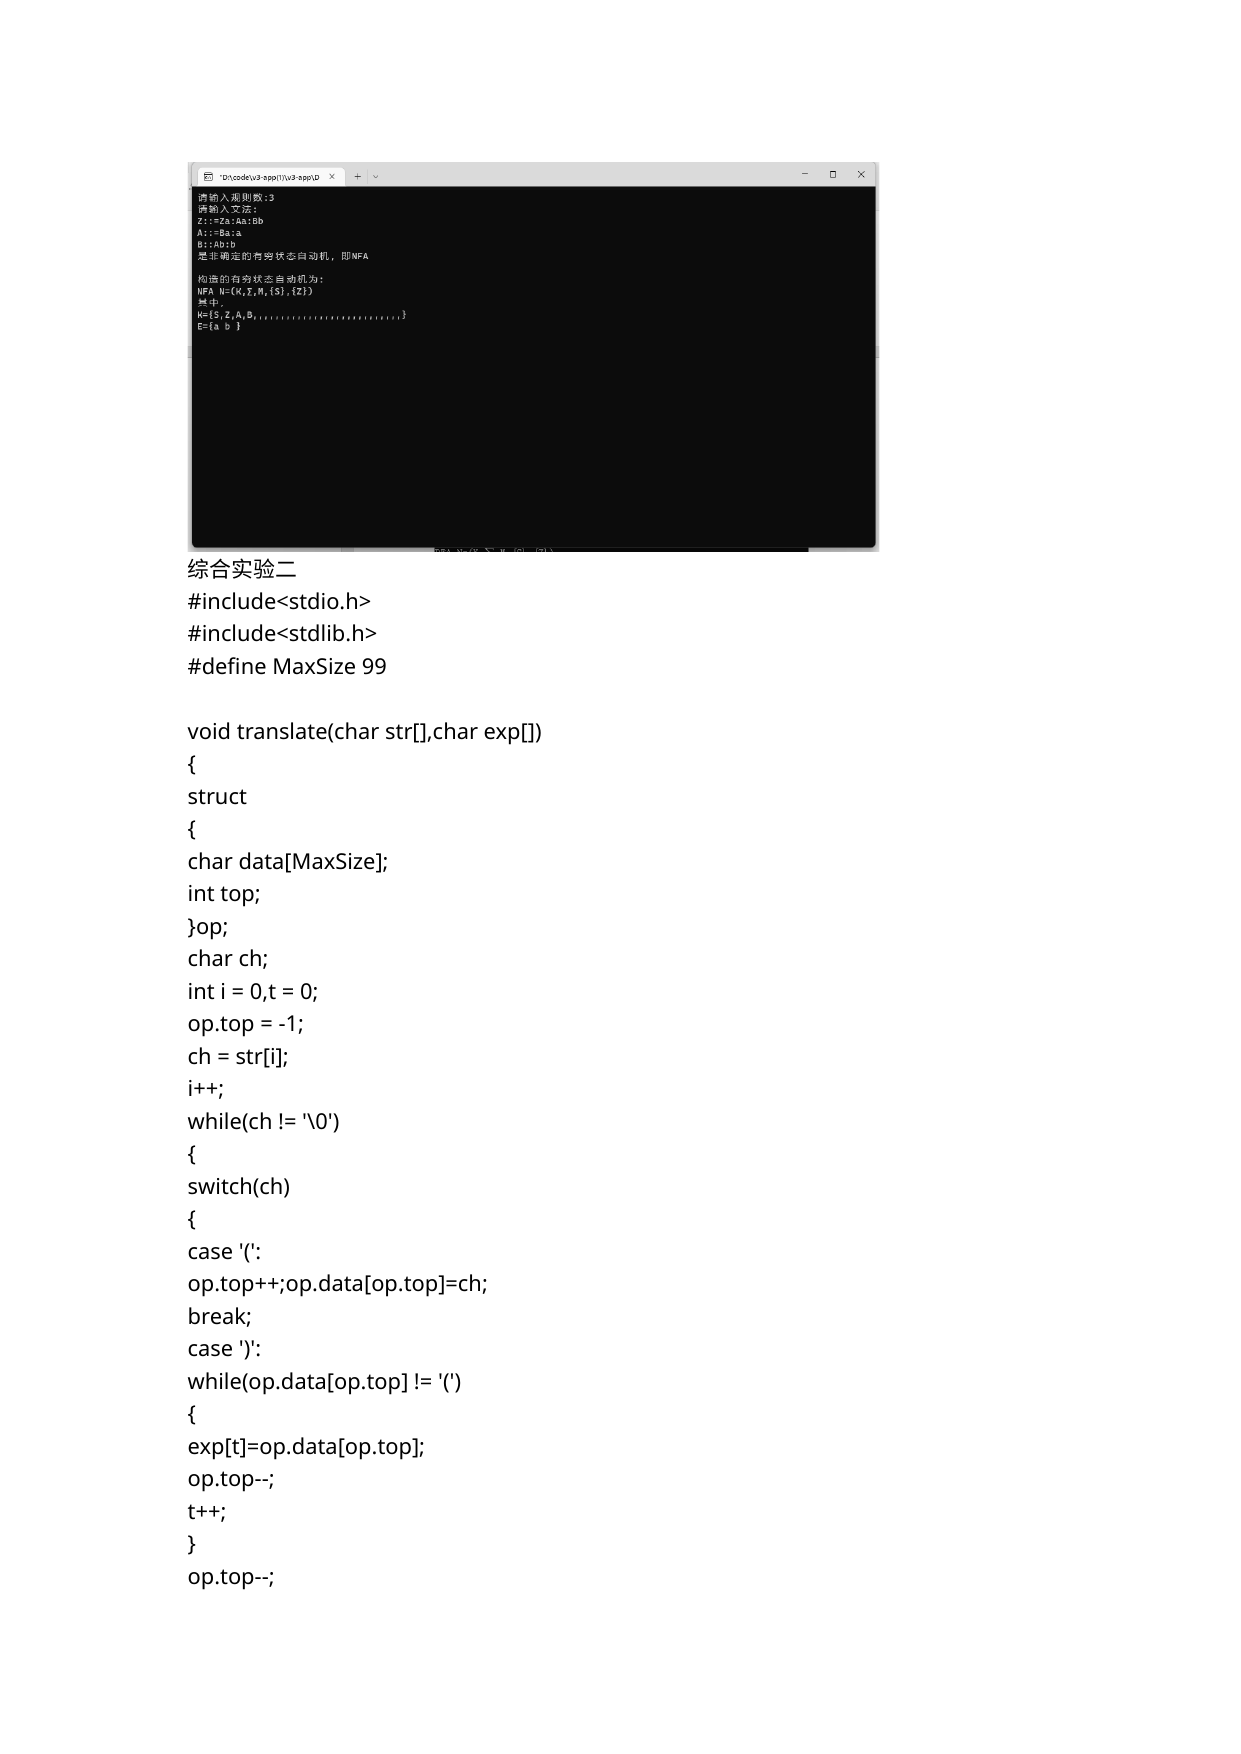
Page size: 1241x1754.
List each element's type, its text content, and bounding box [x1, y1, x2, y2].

text op.top++;op.data[op.top]=ch; [187, 1267, 1053, 1299]
text struct [187, 779, 1053, 812]
text void translate(char str[],char exp[]) [187, 714, 1053, 747]
text op.top--; [187, 1462, 1053, 1494]
text #include<stdio.h> [187, 584, 1053, 617]
text case '(': [187, 1234, 1053, 1267]
picture [187, 162, 880, 552]
text int top; [187, 877, 1053, 909]
text { [187, 1137, 1053, 1169]
text { [187, 812, 1053, 844]
text case ')': [187, 1332, 1053, 1364]
text }op; [187, 909, 1053, 942]
text break; [187, 1299, 1053, 1332]
text #define MaxSize 99 [187, 649, 1053, 682]
text while(op.data[op.top] != '(') [187, 1364, 1053, 1397]
text 综合实验二 [187, 552, 1053, 584]
text char data[MaxSize]; [187, 844, 1053, 877]
text ch = str[i]; [187, 1039, 1053, 1072]
text { [187, 747, 1053, 779]
text } [187, 1527, 1053, 1559]
text exp[t]=op.data[op.top]; [187, 1429, 1053, 1462]
text i++; [187, 1072, 1053, 1104]
text { [187, 1397, 1053, 1429]
text op.top--; [187, 1559, 1053, 1592]
text t++; [187, 1494, 1053, 1527]
text while(ch != '\0') [187, 1104, 1053, 1137]
text op.top = -1; [187, 1007, 1053, 1039]
text #include<stdlib.h> [187, 617, 1053, 649]
text int i = 0,t = 0; [187, 974, 1053, 1007]
text { [187, 1202, 1053, 1234]
text switch(ch) [187, 1169, 1053, 1202]
text char ch; [187, 942, 1053, 974]
